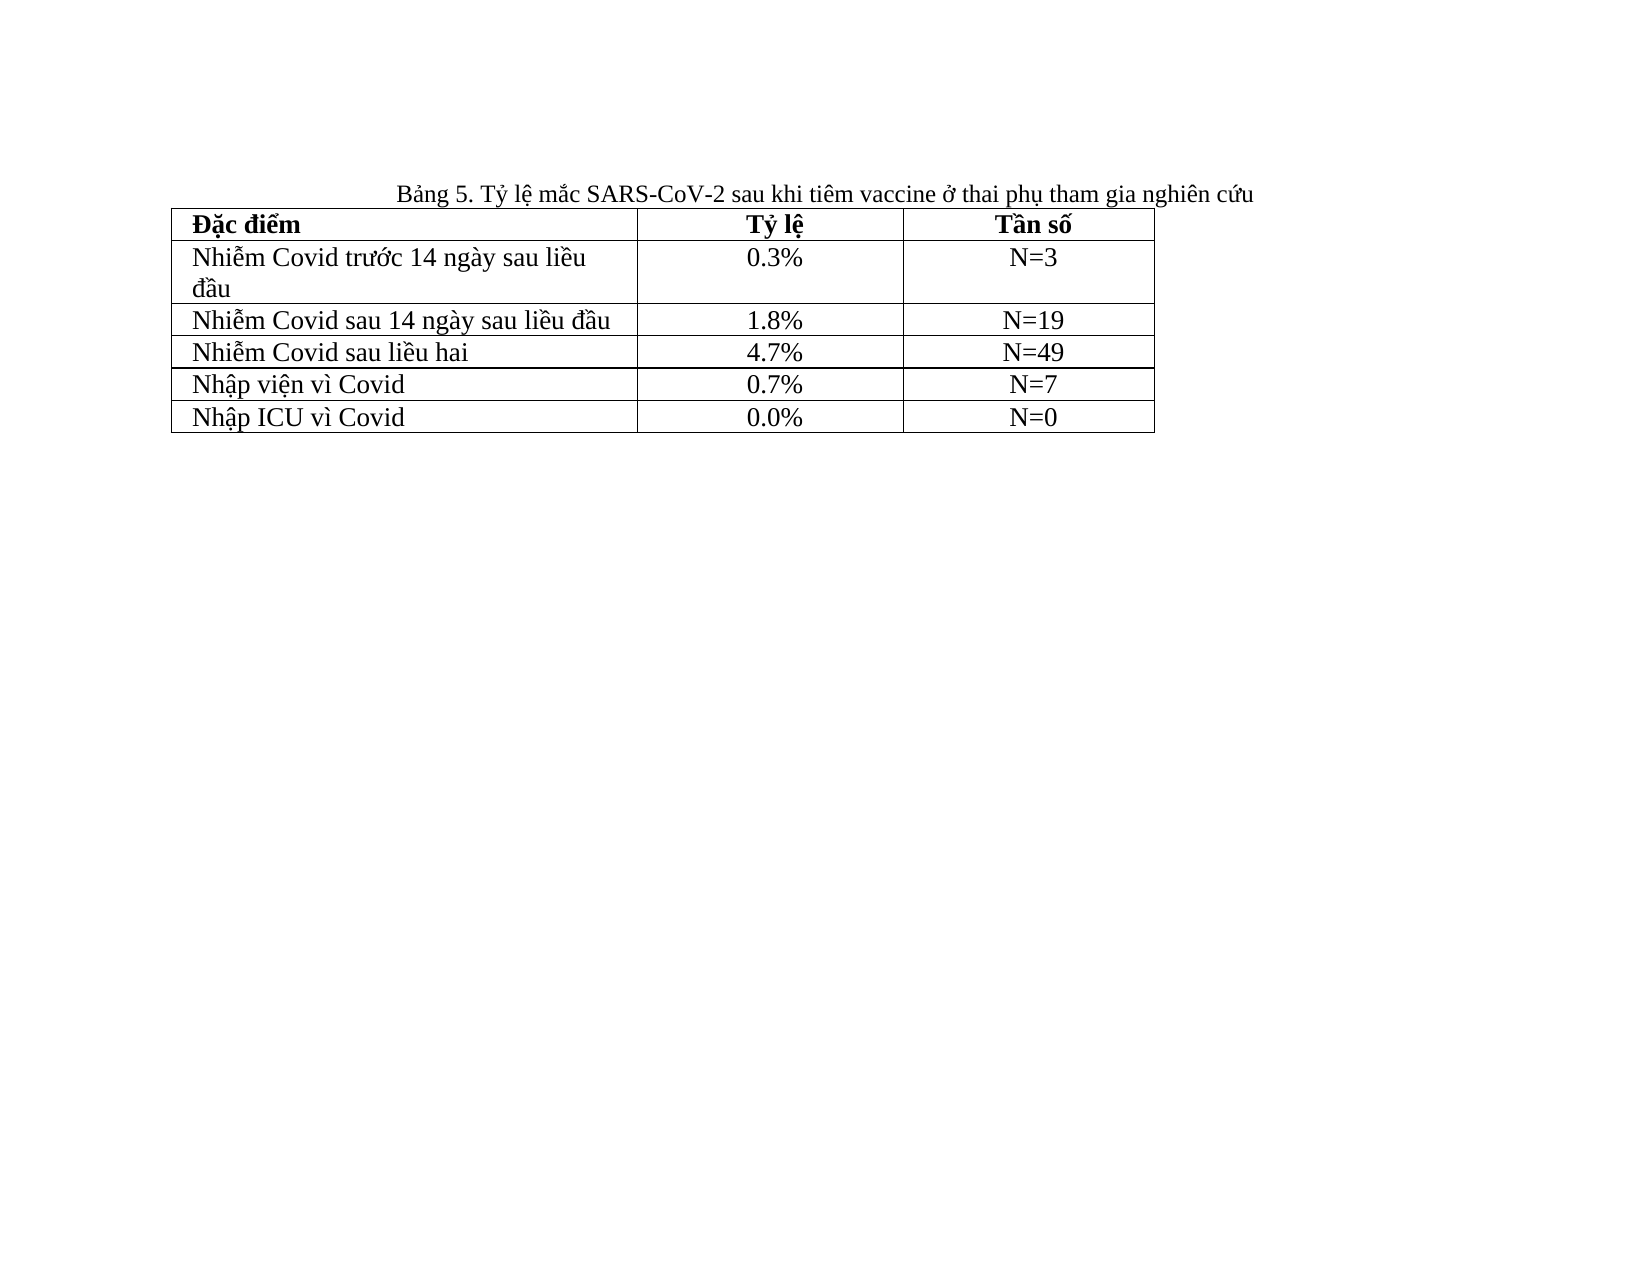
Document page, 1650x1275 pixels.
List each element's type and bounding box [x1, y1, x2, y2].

table_header [904, 209, 1154, 240]
table_cell [638, 401, 903, 432]
table_cell [904, 401, 1154, 432]
table_cell [172, 304, 637, 335]
table_cell [904, 241, 1154, 303]
table_cell [172, 336, 637, 367]
table_cell [172, 369, 637, 399]
table_cell [638, 336, 903, 367]
table_cell [638, 241, 903, 303]
table_cell [172, 241, 637, 303]
table_cell [904, 304, 1154, 335]
table_cell [904, 336, 1154, 367]
table_cell [638, 369, 903, 399]
table_cell [638, 304, 903, 335]
table_cell [904, 369, 1154, 399]
table_header [172, 209, 637, 240]
table_cell [172, 401, 637, 432]
table_header [638, 209, 903, 240]
